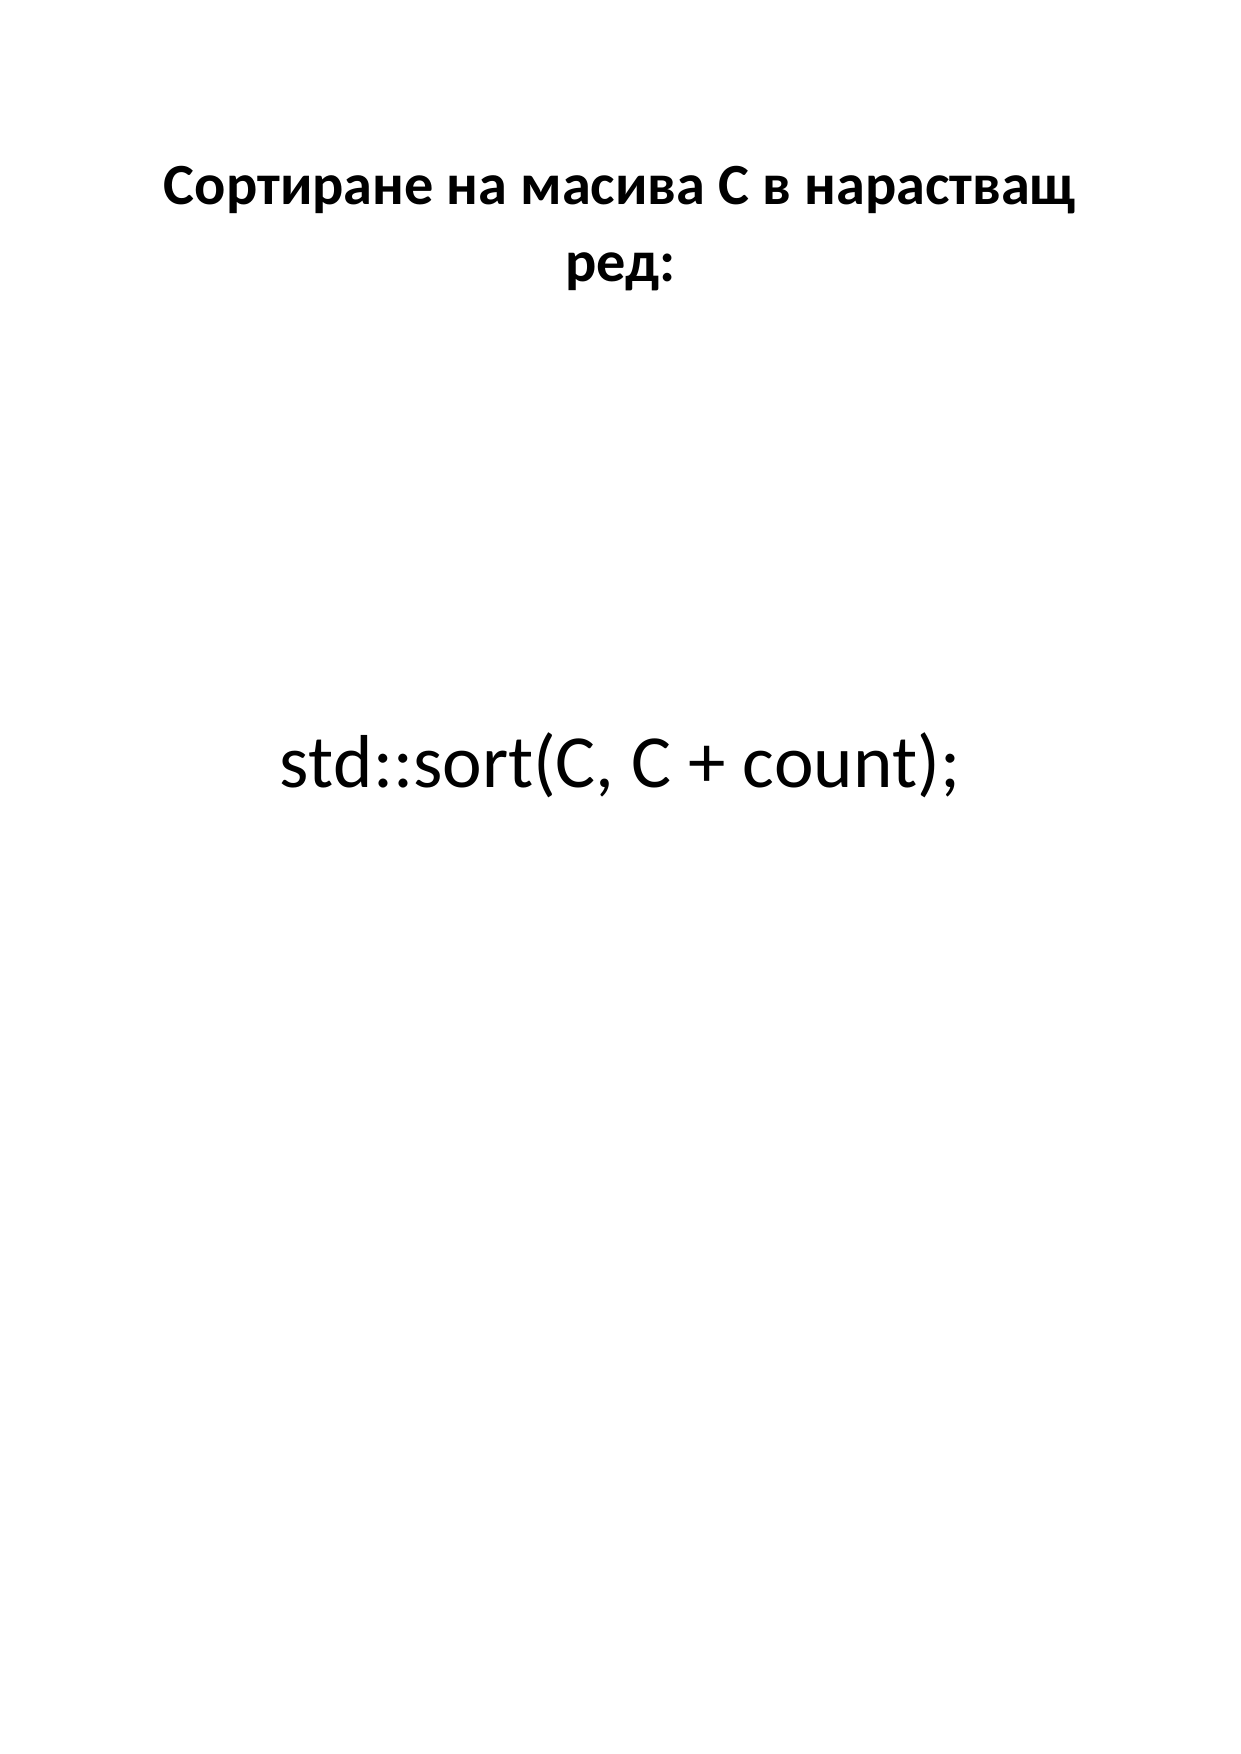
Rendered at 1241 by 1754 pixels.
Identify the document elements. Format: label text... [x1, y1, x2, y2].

text Сортиране на масива C в нарастващ ред: [148, 148, 1093, 296]
text std::sort(C, C + count); [148, 714, 1093, 806]
